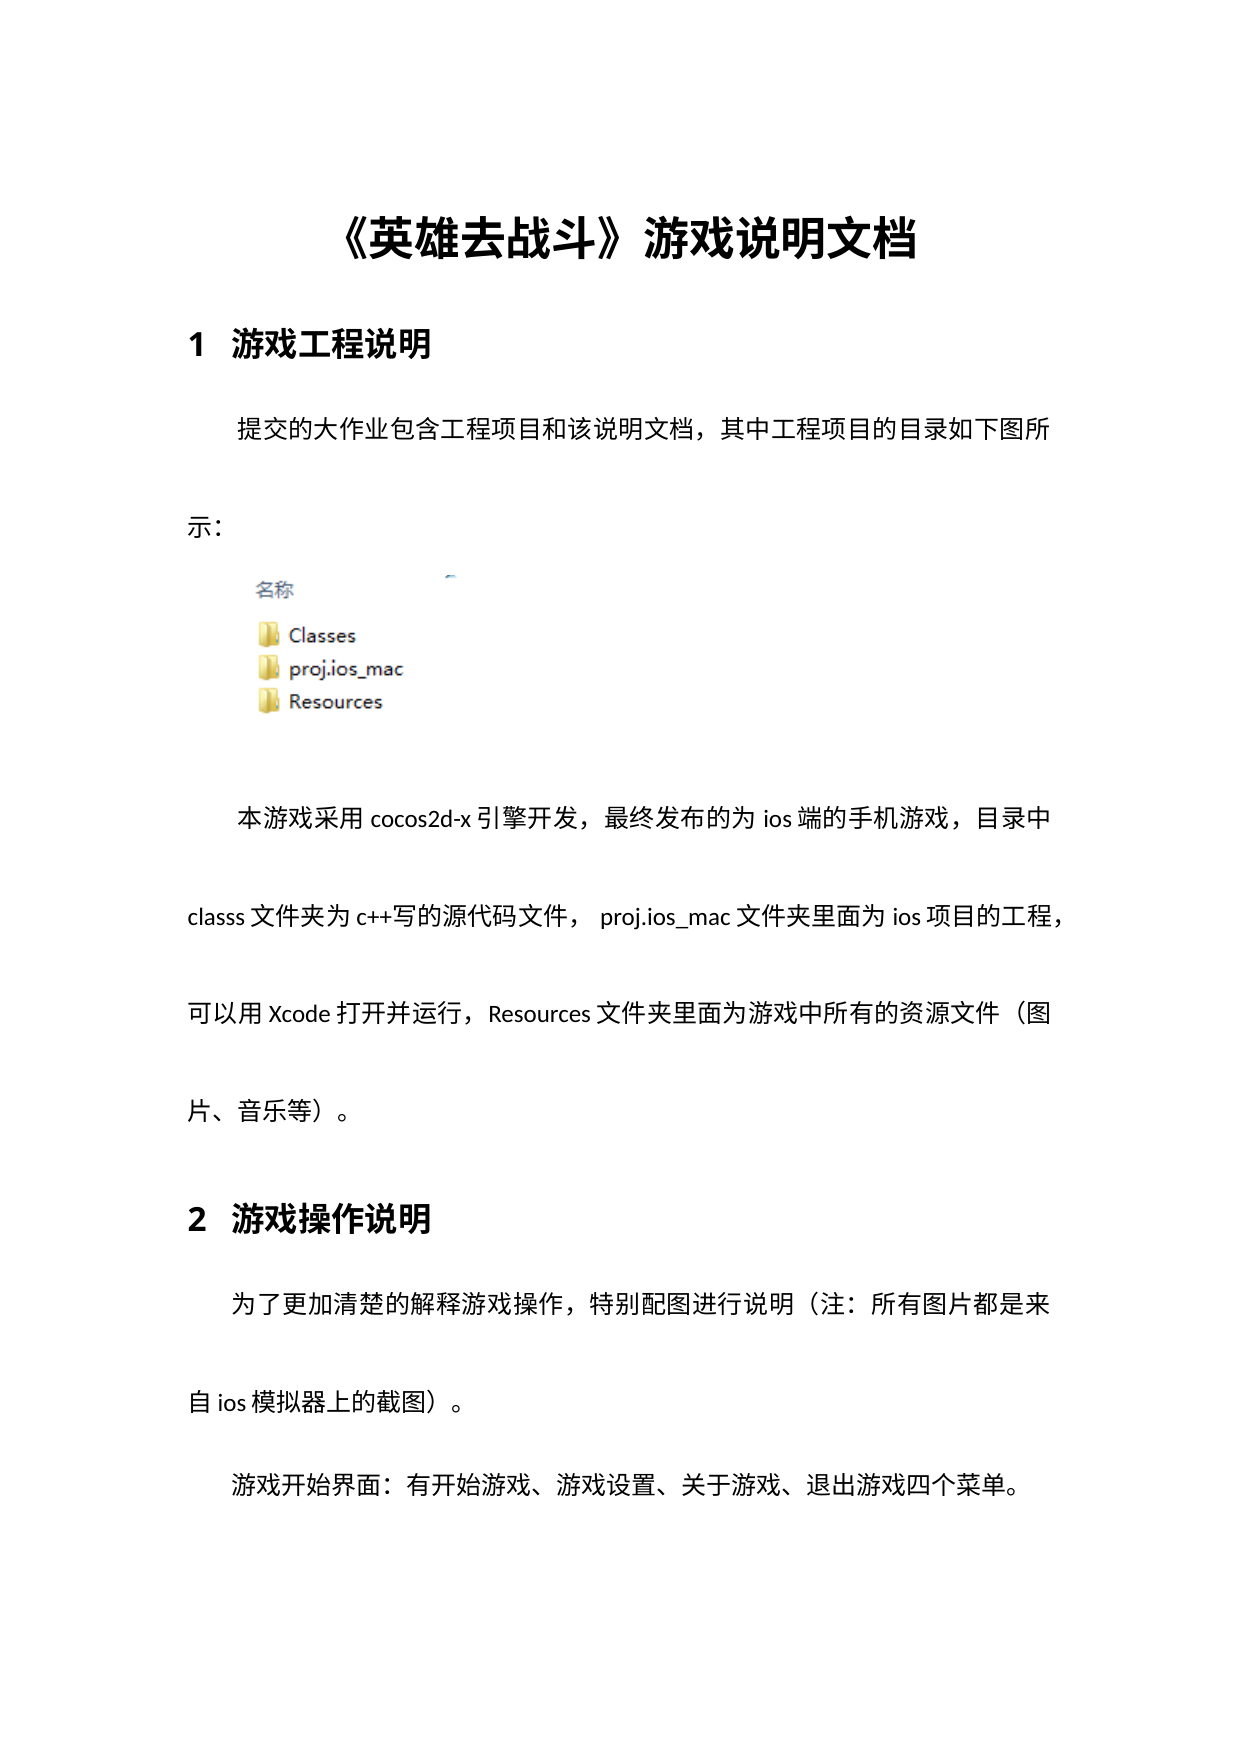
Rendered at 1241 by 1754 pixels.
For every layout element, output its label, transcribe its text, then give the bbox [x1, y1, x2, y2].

subtitle 游戏操作说明 [187, 1185, 1053, 1250]
text 本游戏采用cocos2d-x引擎开发，最终发布的为ios端的手机游戏，目录中classs文件夹为c++写的源代码文件， proj.ios_mac文件夹里面为ios项目的工程，可以用Xcode打开并运行，Resources文件夹里面为游戏中所有的资源文件（图片、音乐等）。 [187, 784, 1053, 1142]
text 游戏开始界面：有开始游戏、游戏设置、关于游戏、退出游戏四个菜单。 [187, 1451, 1053, 1516]
text 为了更加清楚的解释游戏操作，特别配图进行说明（注：所有图片都是来自ios模拟器上的截图）。 [187, 1271, 1053, 1433]
title 《英雄去战斗》游戏说明文档 [187, 187, 1053, 284]
subtitle 游戏工程说明 [187, 309, 1053, 374]
text 提交的大作业包含工程项目和该说明文档，其中工程项目的目录如下图所示： [187, 395, 1053, 558]
picture [231, 575, 496, 748]
